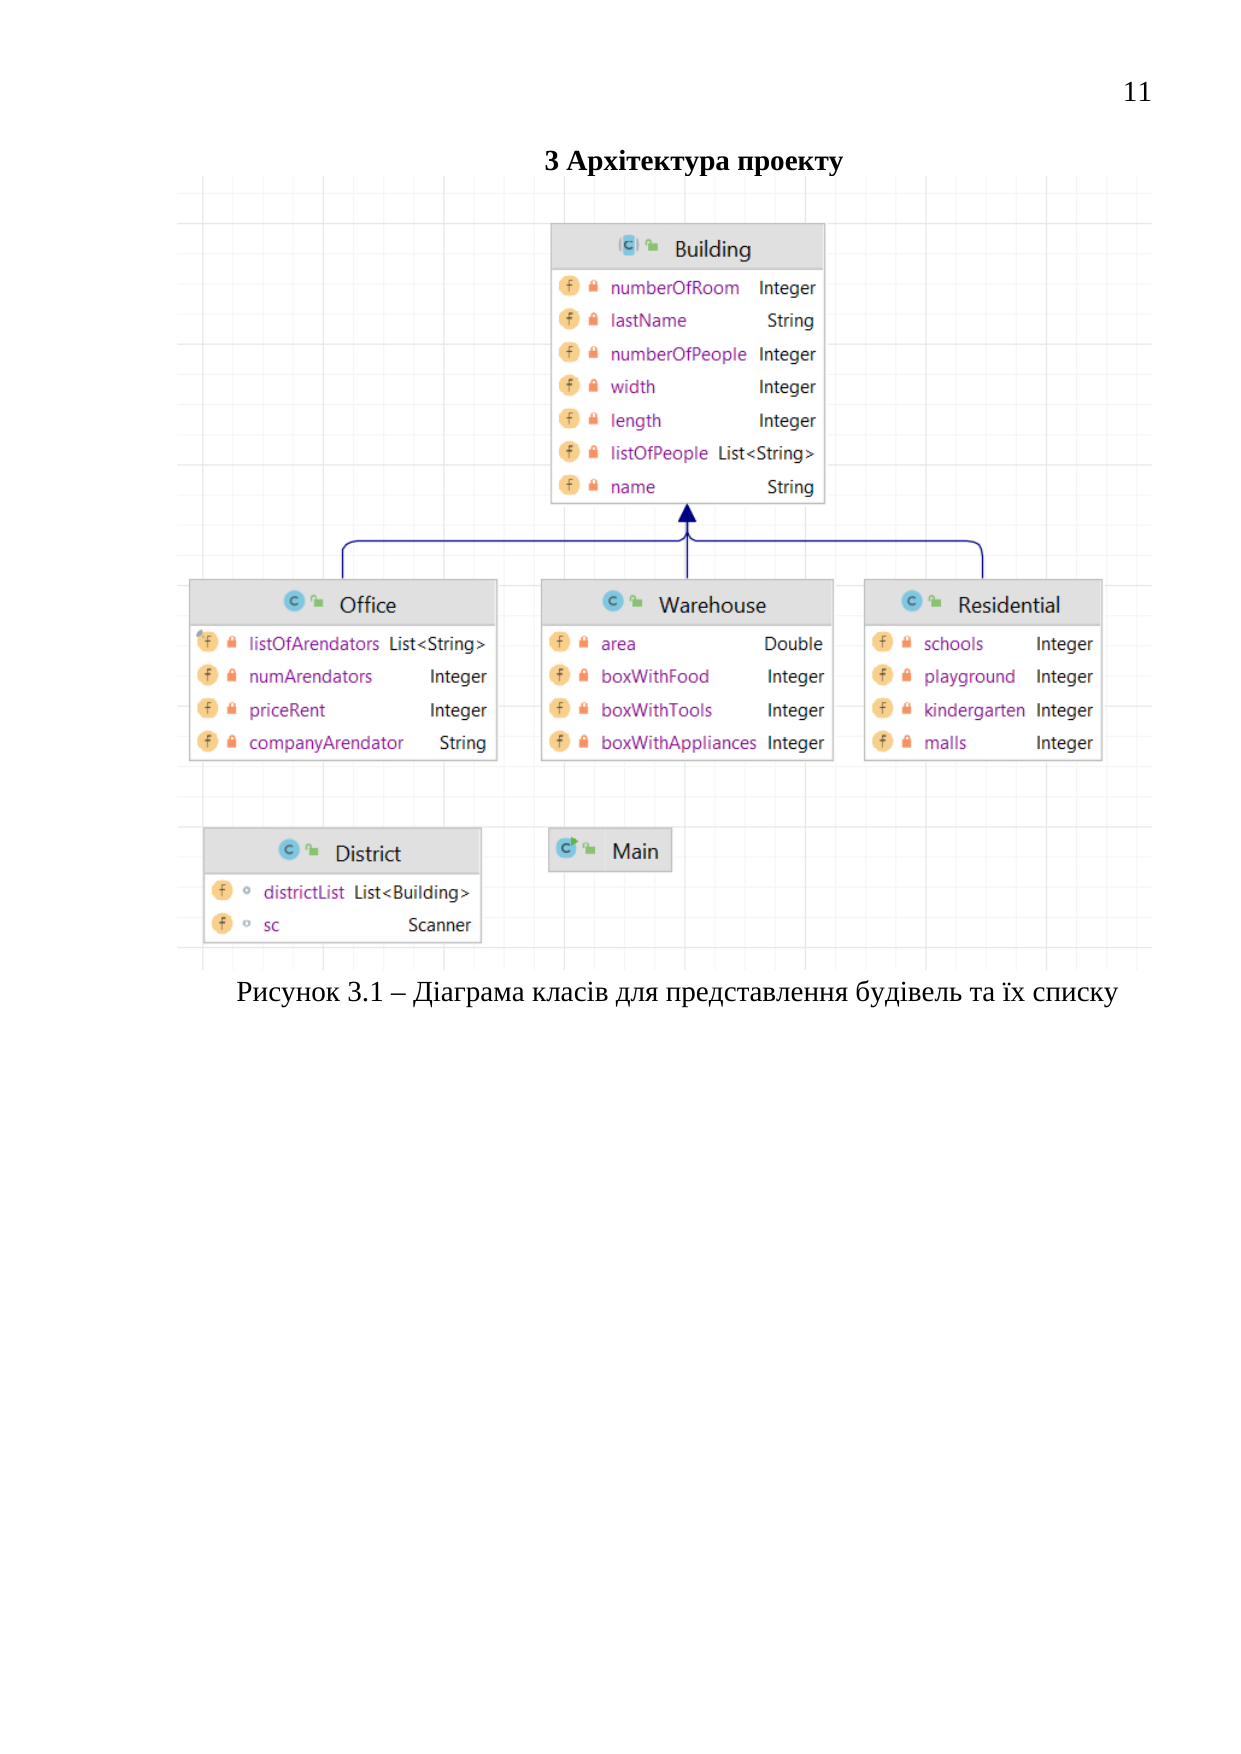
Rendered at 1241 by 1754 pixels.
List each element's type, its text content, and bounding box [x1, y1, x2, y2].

text Рисунок 3.1 – Діаграма класів для представлення будівель та їх списку [177, 974, 1152, 1008]
subtitle 3 Архітектура проекту [177, 143, 1152, 176]
picture [177, 176, 1152, 970]
